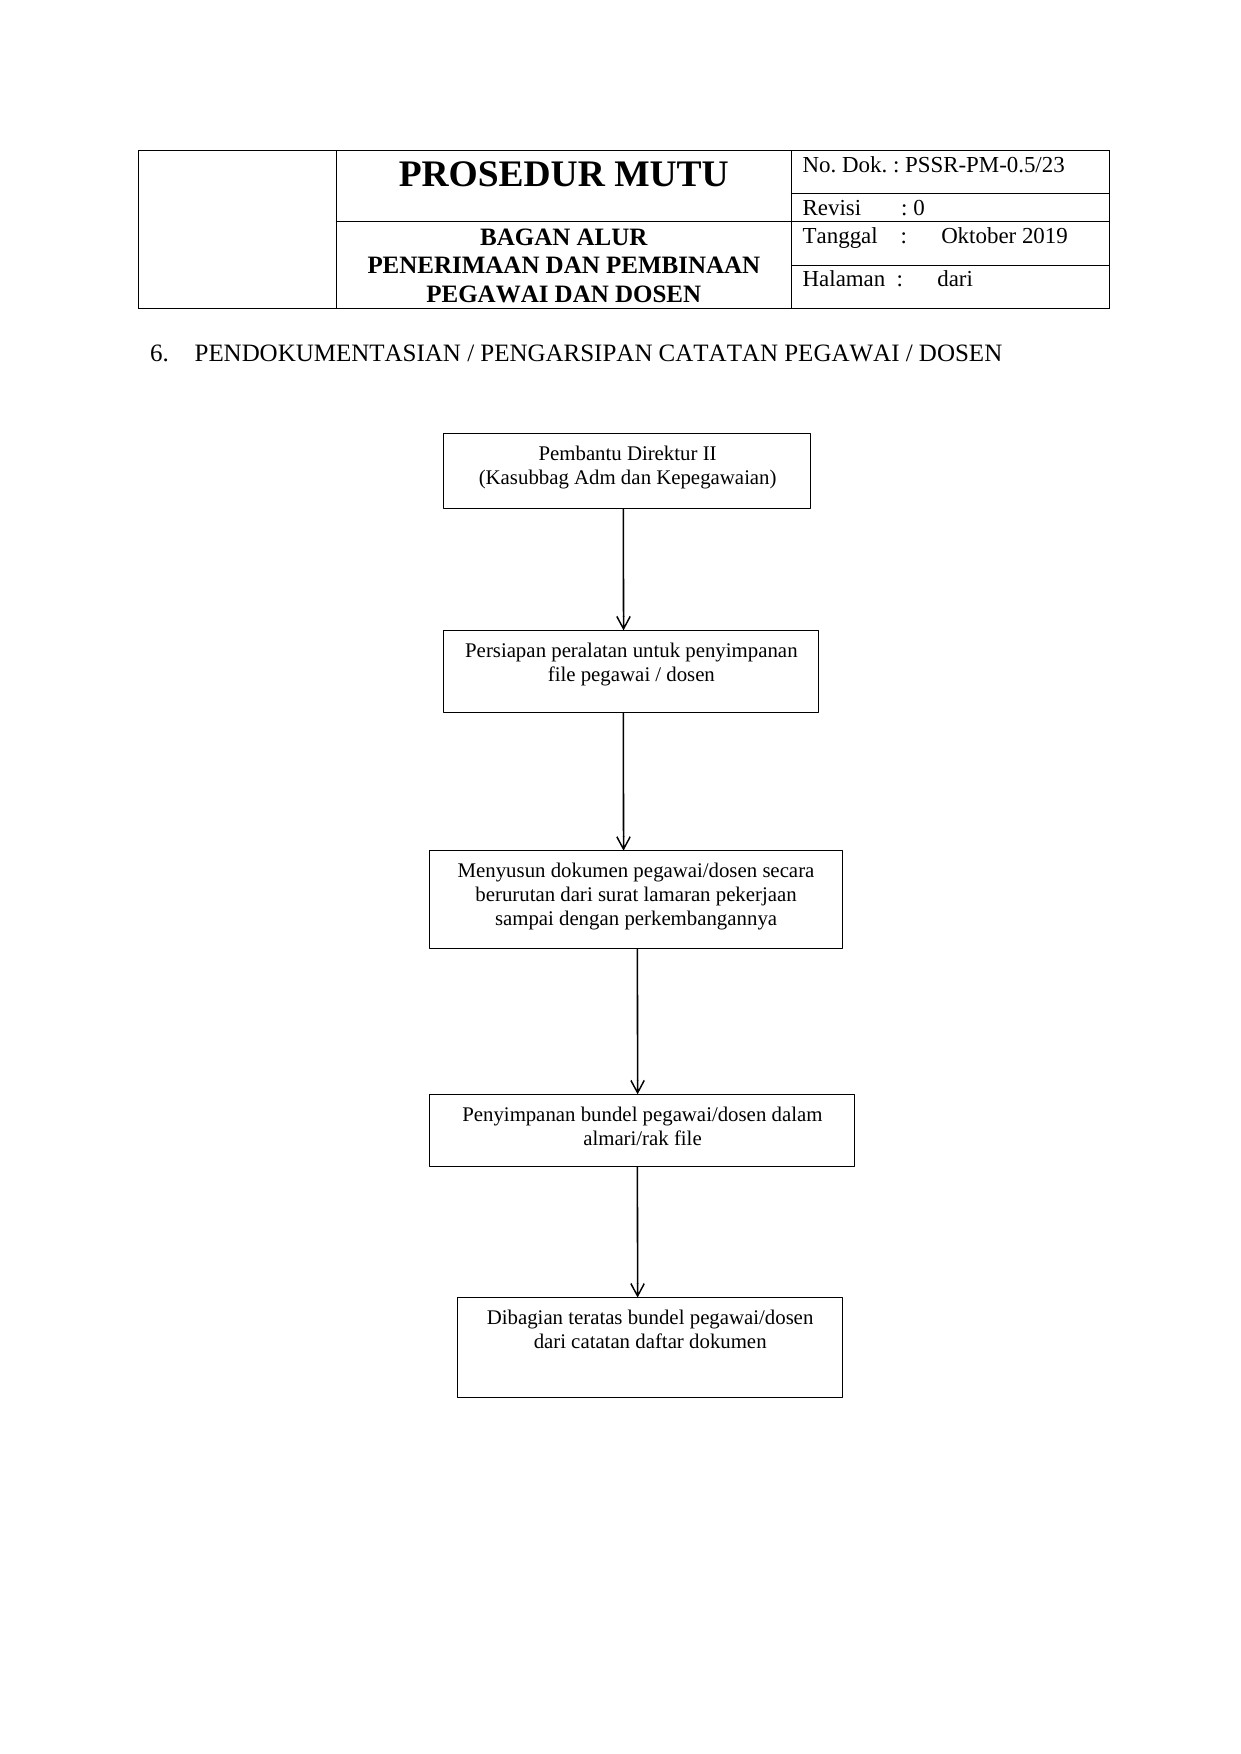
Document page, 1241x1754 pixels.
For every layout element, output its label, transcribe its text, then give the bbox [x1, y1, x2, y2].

list PENDOKUMENTASIAN / PENGARSIPAN CATATAN PEGAWAI / DOSEN [150, 338, 1090, 367]
table_cell BAGAN ALUR PENERIMAAN DAN PEMBINAAN PEGAWAI DAN DOSEN [337, 222, 791, 308]
table_cell Tanggal : Oktober 2019 [792, 222, 1109, 264]
table_header PROSEDUR MUTU [337, 151, 791, 221]
table_cell Revisi : 0 [792, 194, 1109, 221]
table_header [139, 151, 336, 308]
table_cell Halaman : dari [792, 266, 1109, 308]
table_header No. Dok. : PSSR-PM-0.5/23 [792, 151, 1109, 193]
